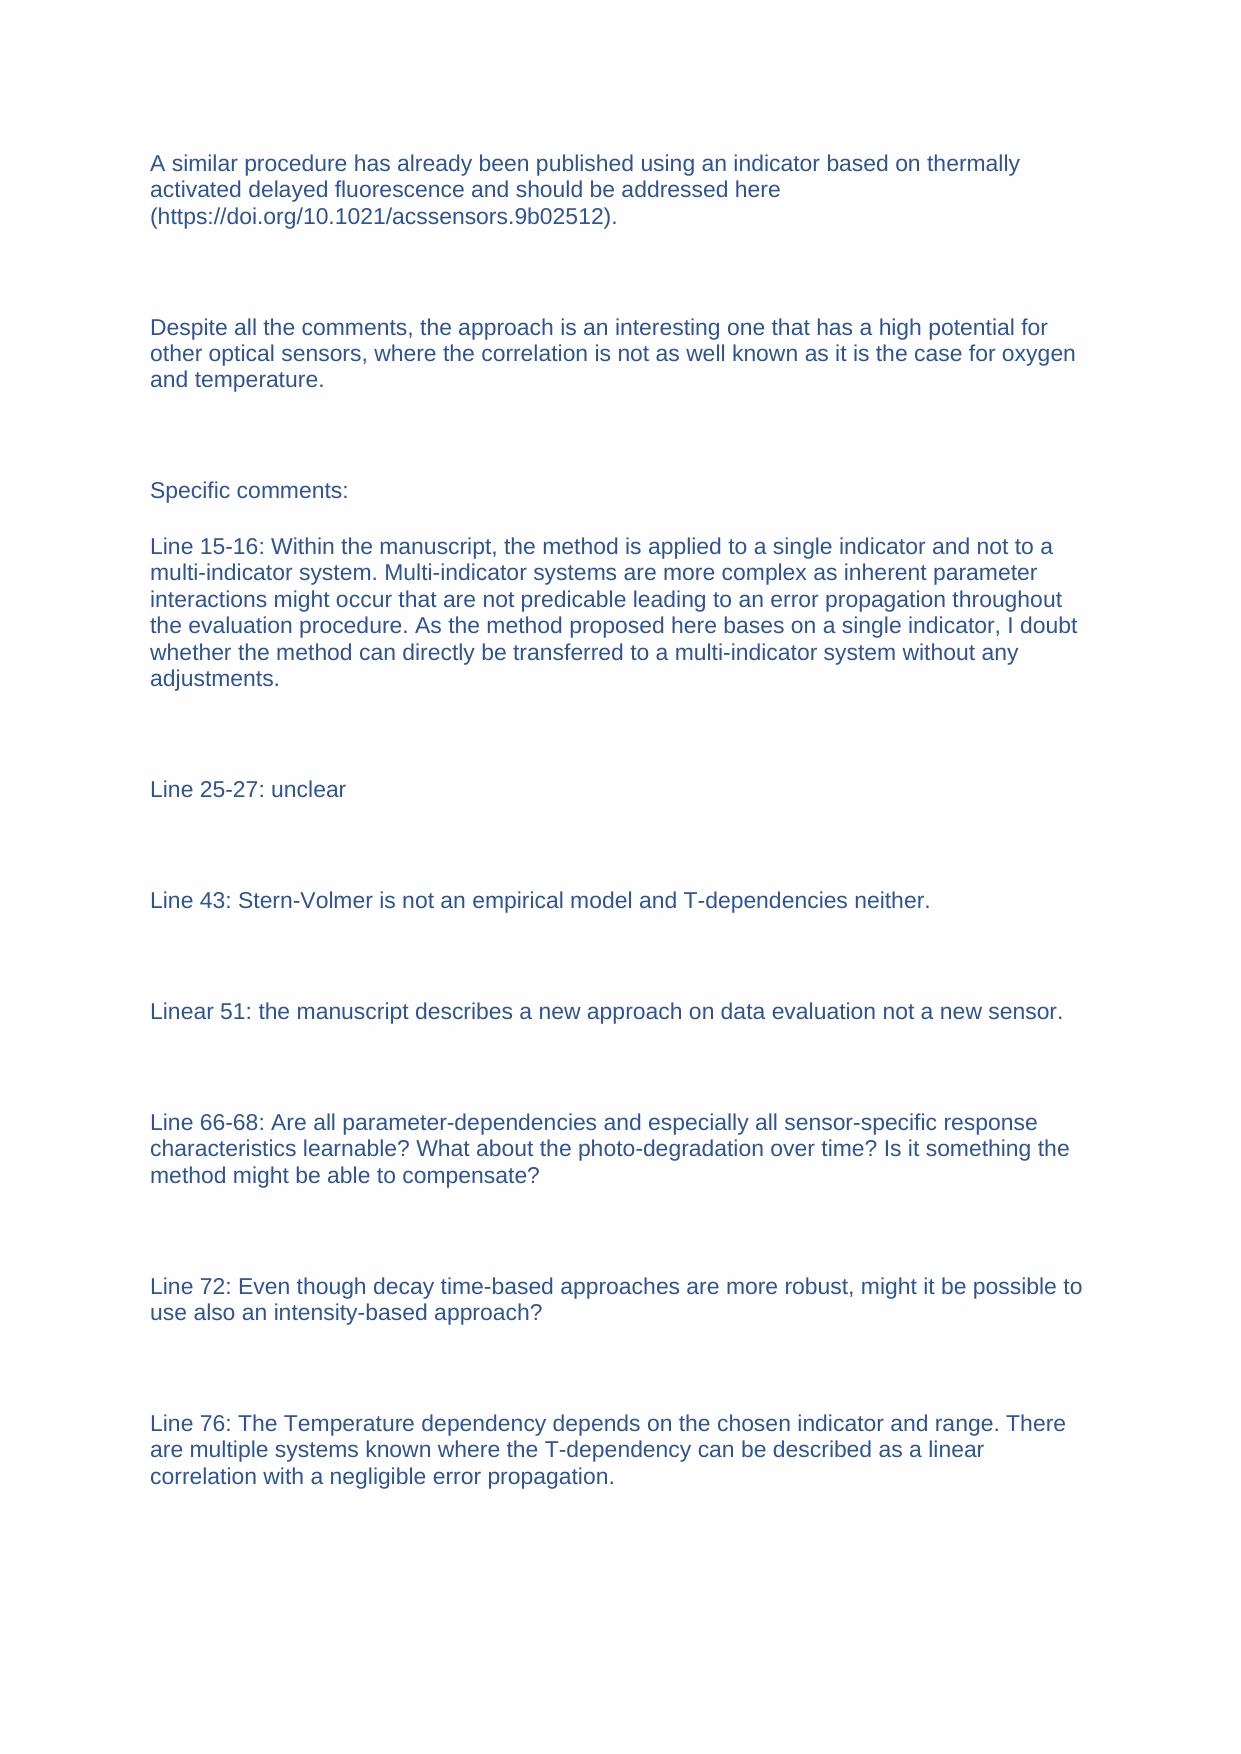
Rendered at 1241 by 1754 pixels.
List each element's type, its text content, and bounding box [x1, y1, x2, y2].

text Line 66-68: Are all parameter-dependencies and especially all sensor-specific response characteristics learnable? What about the photo-degradation over time? Is it something the method might be able to compensate? [150, 1109, 1090, 1188]
text Line 25-27: unclear [150, 776, 1090, 802]
text Line 72: Even though decay time-based approaches are more robust, might it be possible to use also an intensity-based approach? [150, 1273, 1090, 1325]
text Line 76: The Temperature dependency depends on the chosen indicator and range. There are multiple systems known where the T-dependency can be described as a linear correlation with a negligible error propagation. [150, 1410, 1090, 1489]
text Line 43: Stern-Volmer is not an empirical model and T-dependencies neither. [150, 887, 1090, 913]
text Line 15-16: Within the manuscript, the method is applied to a single indicator and not to a multi-indicator system. Multi-indicator systems are more complex as inherent parameter interactions might occur that are not predicable leading to an error propagation throughout the evaluation procedure. As the method proposed here bases on a single indicator, I doubt whether the method can directly be transferred to a multi-indicator system without any adjustments. [150, 533, 1090, 691]
text Linear 51: the manuscript describes a new approach on data evaluation not a new sensor. [150, 998, 1090, 1024]
text A similar procedure has already been published using an indicator based on thermally activated delayed fluorescence and should be addressed here (https://doi.org/10.1021/acssensors.9b02512). [150, 150, 1090, 229]
text Despite all the comments, the approach is an interesting one that has a high potential for other optical sensors, where the correlation is not as well known as it is the case for oxygen and temperature. [150, 314, 1090, 393]
text Specific comments: [150, 477, 1090, 504]
